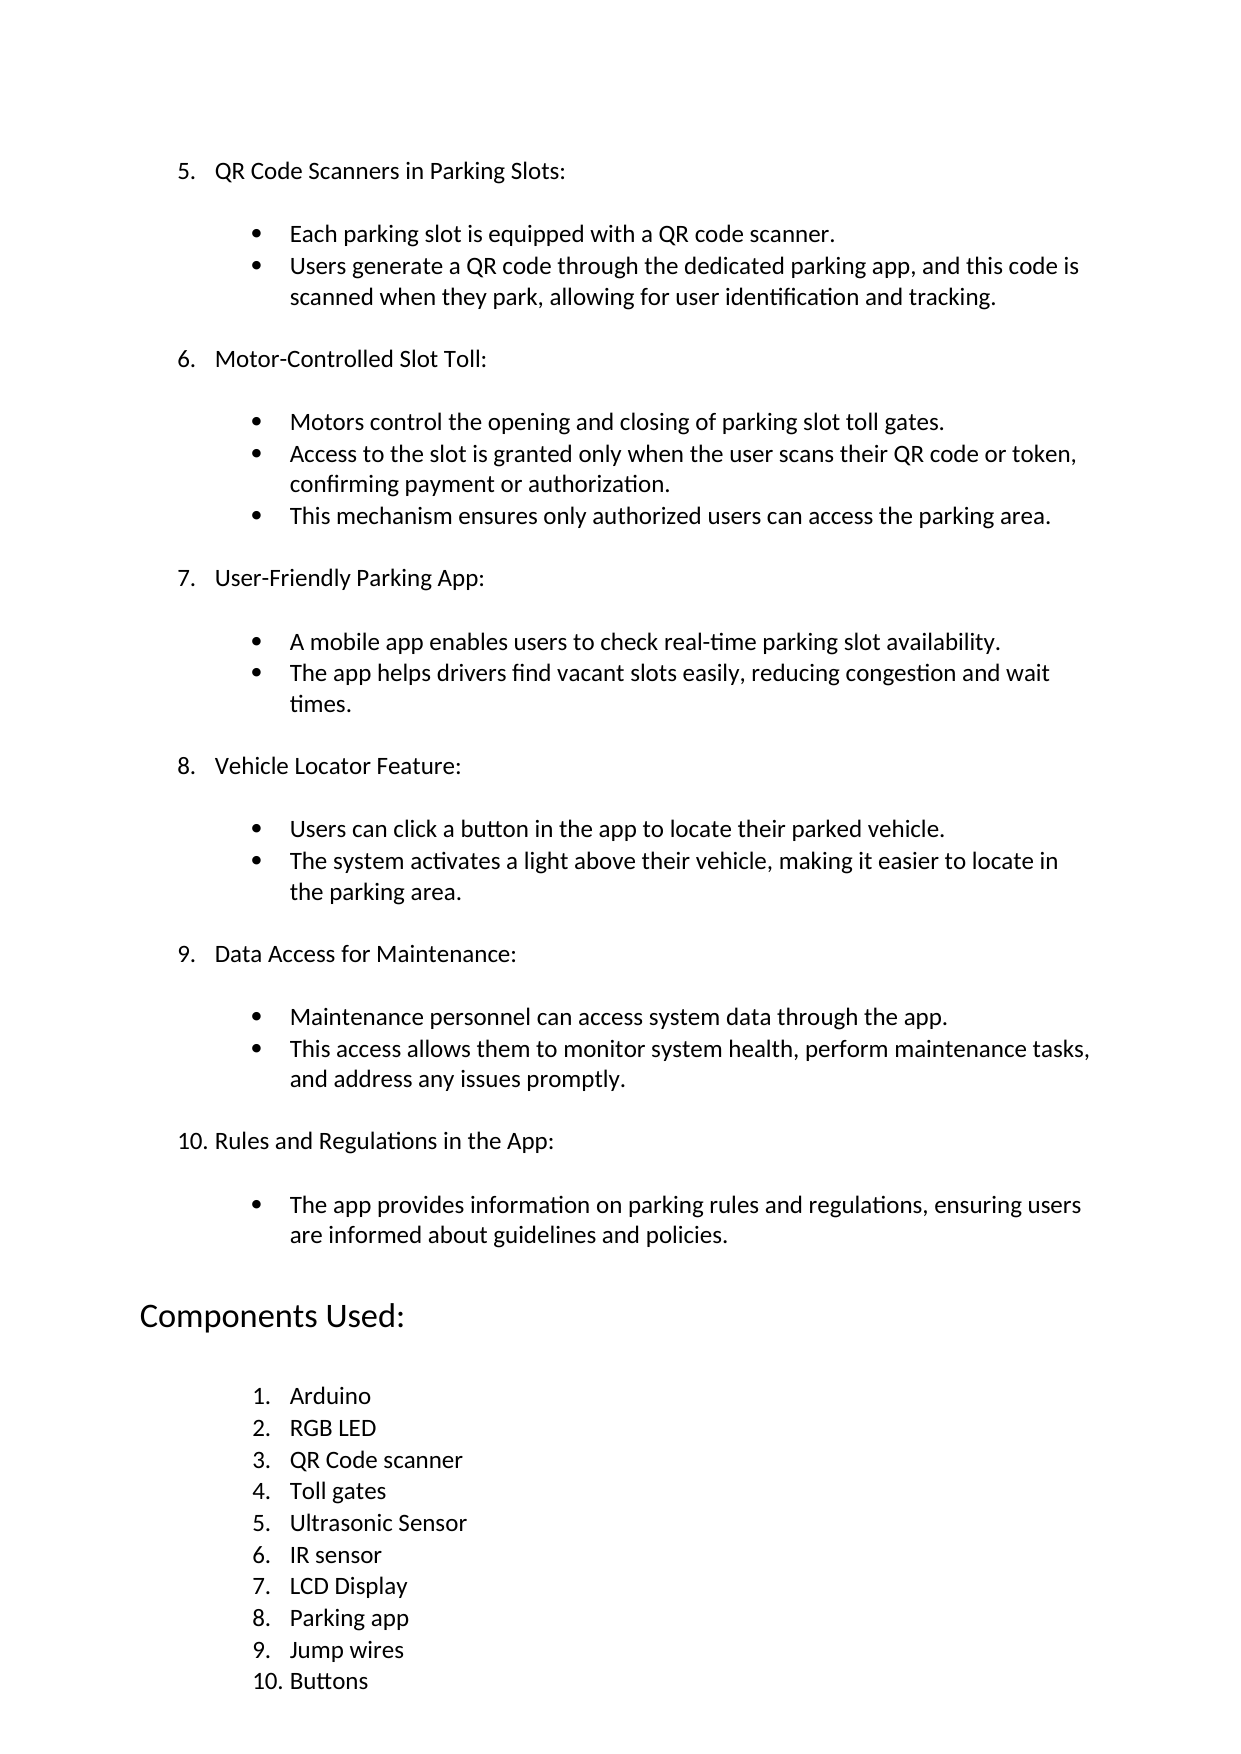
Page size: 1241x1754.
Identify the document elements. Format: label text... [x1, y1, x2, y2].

list IR sensor [252, 1539, 1094, 1569]
list Motors control the opening and closing of parking slot toll gates. [252, 406, 1094, 437]
list Rules and Regulations in the App: [177, 1126, 1094, 1156]
list The system activates a light above their vehicle, making it easier to locate in the parking area. [252, 845, 1094, 937]
list Users generate a QR code through the dedicated parking app, and this code is scanned when they park, allowing for user identification and tracking. [252, 250, 1094, 342]
list Toll gates [252, 1475, 1094, 1506]
list User-Friendly Parking App: [177, 562, 1094, 593]
list Parking app [252, 1602, 1094, 1633]
list Vehicle Locator Feature: [177, 750, 1094, 781]
text Components Used: [139, 1294, 1094, 1336]
list Buttons [252, 1665, 1094, 1696]
list Access to the slot is granted only when the user scans their QR code or token, confirming payment or authorization. [252, 438, 1094, 499]
list A mobile app enables users to check real-time parking slot availability. [252, 626, 1094, 656]
list Users can click a button in the app to locate their parked vehicle. [252, 813, 1094, 844]
list Jump wires [252, 1634, 1094, 1664]
list LCD Display [252, 1570, 1094, 1601]
list The app provides information on parking rules and regulations, ensuring users are informed about guidelines and policies. [252, 1189, 1094, 1250]
list This access allows them to monitor system health, perform maintenance tasks, and address any issues promptly. [252, 1033, 1094, 1124]
list QR Code scanner [252, 1444, 1094, 1474]
list RGB LED [252, 1412, 1094, 1443]
list Arduino [252, 1380, 1094, 1411]
list Maintenance personnel can access system data through the app. [252, 1001, 1094, 1032]
list The app helps drivers find vacant slots easily, reducing congestion and wait times. [252, 657, 1094, 749]
list QR Code Scanners in Parking Slots: [177, 155, 1094, 186]
list Data Access for Maintenance: [177, 938, 1094, 968]
list Motor-Controlled Slot Toll: [177, 343, 1094, 373]
list This mechanism ensures only authorized users can access the parking area. [252, 500, 1094, 561]
list Each parking slot is equipped with a QR code scanner. [252, 219, 1094, 249]
list Ultrasonic Sensor [252, 1507, 1094, 1538]
